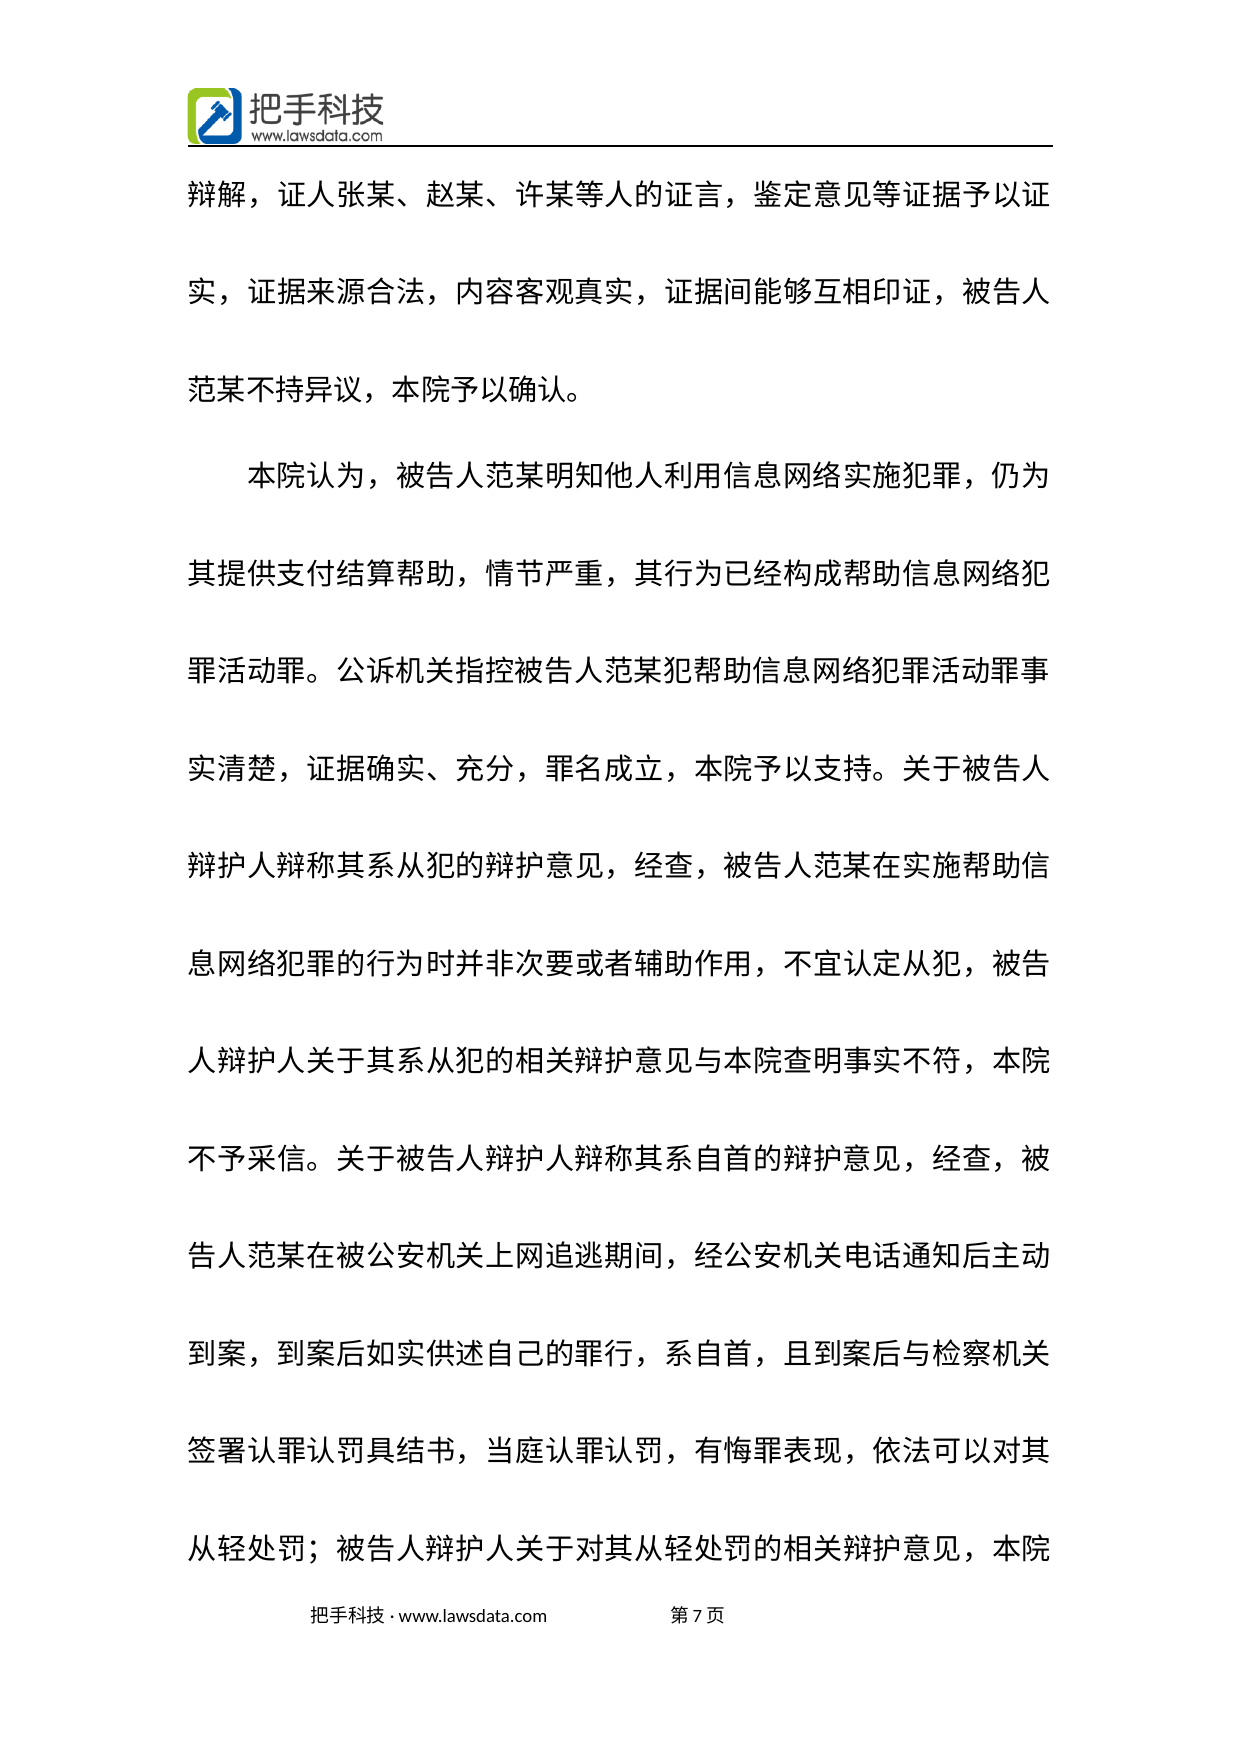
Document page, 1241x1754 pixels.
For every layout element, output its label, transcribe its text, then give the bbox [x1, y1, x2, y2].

picture [187, 88, 384, 144]
